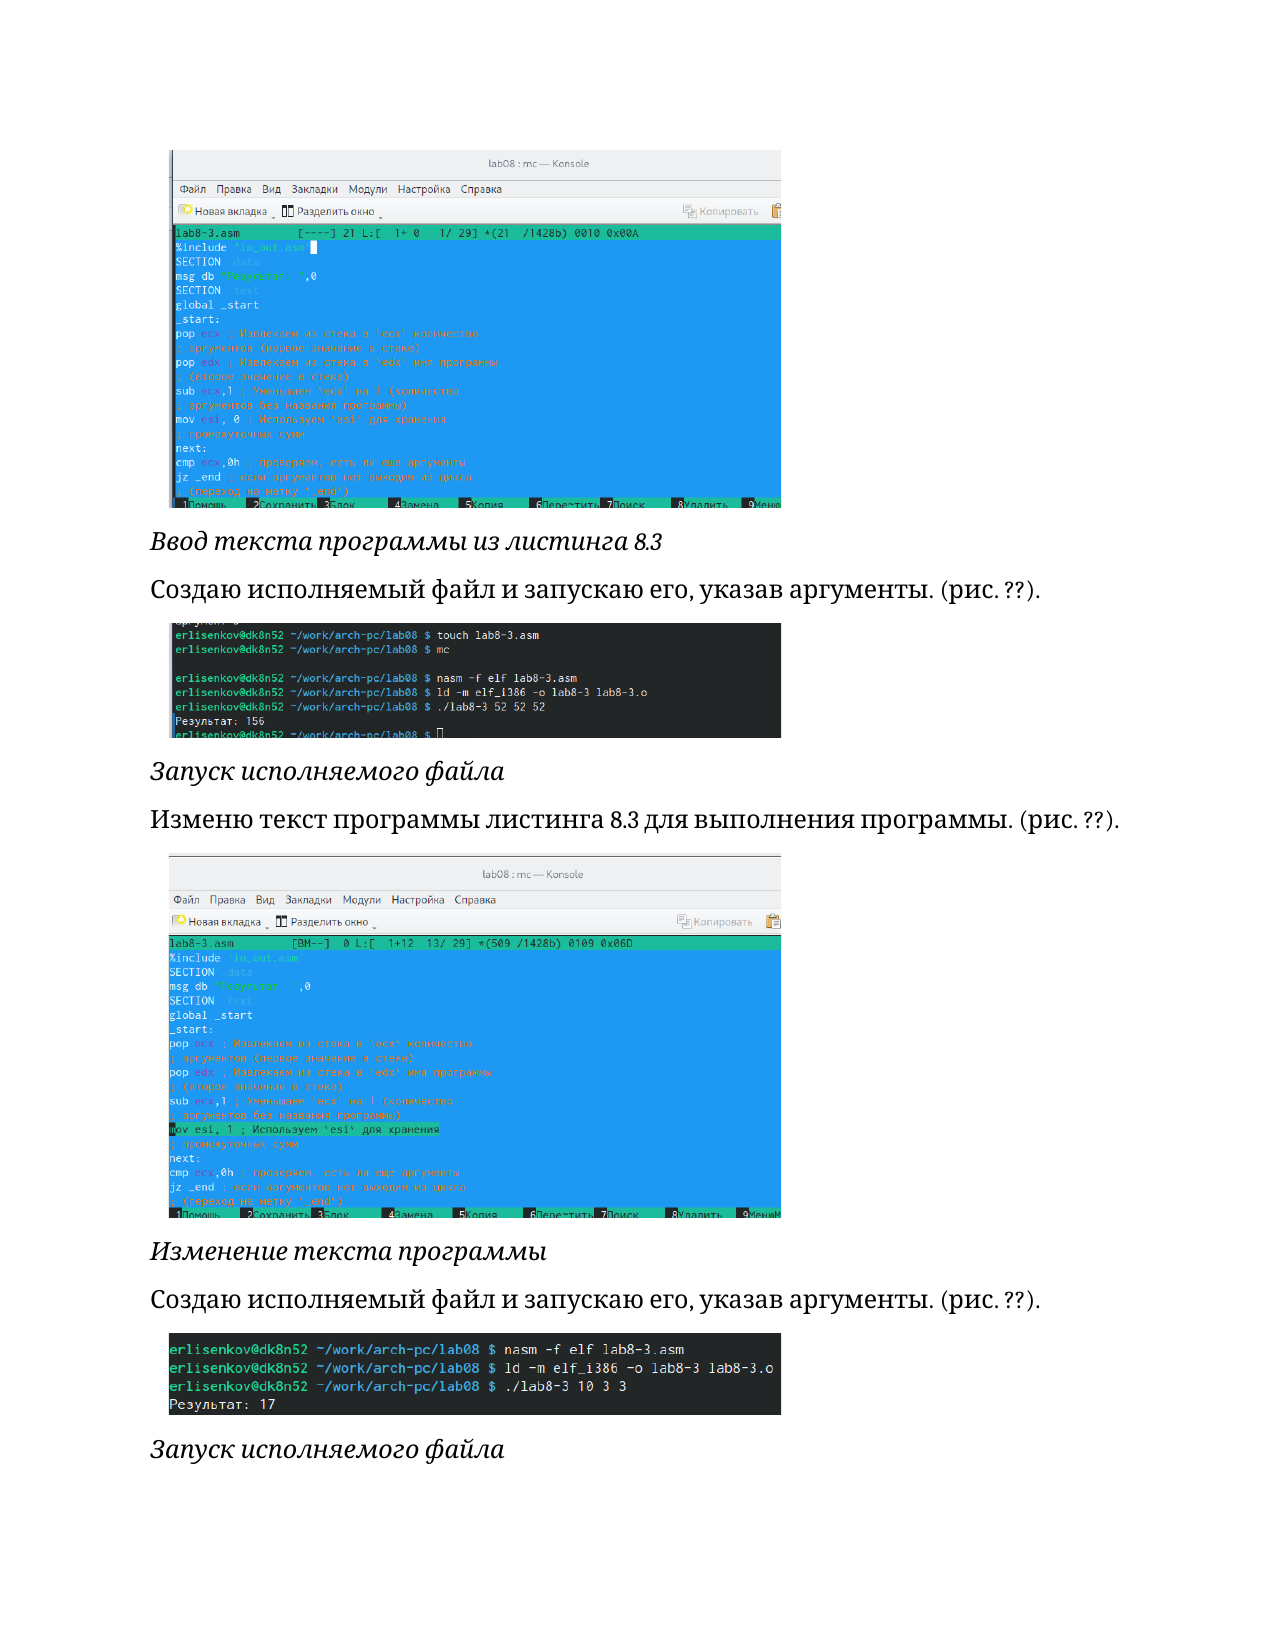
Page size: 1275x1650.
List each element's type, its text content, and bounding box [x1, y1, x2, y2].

text Изменение текста программы [150, 1238, 1125, 1267]
picture [168, 853, 782, 1218]
picture [168, 623, 782, 738]
text Создаю исполняемый файл и запускаю его, указав аргументы. (рис. ??). [150, 1286, 1125, 1314]
text Создаю исполняемый файл и запускаю его, указав аргументы. (рис. ??). [150, 576, 1125, 604]
text Изменю текст программы листинга 8.3 для выполнения программы. (рис. ??). [150, 806, 1125, 834]
text Ввод текста программы из листинга 8.3 [150, 528, 1125, 557]
text Запуск исполняемого файла [150, 758, 1125, 787]
picture [168, 1333, 782, 1415]
text Запуск исполняемого файла [150, 1436, 1125, 1464]
picture [168, 150, 782, 508]
